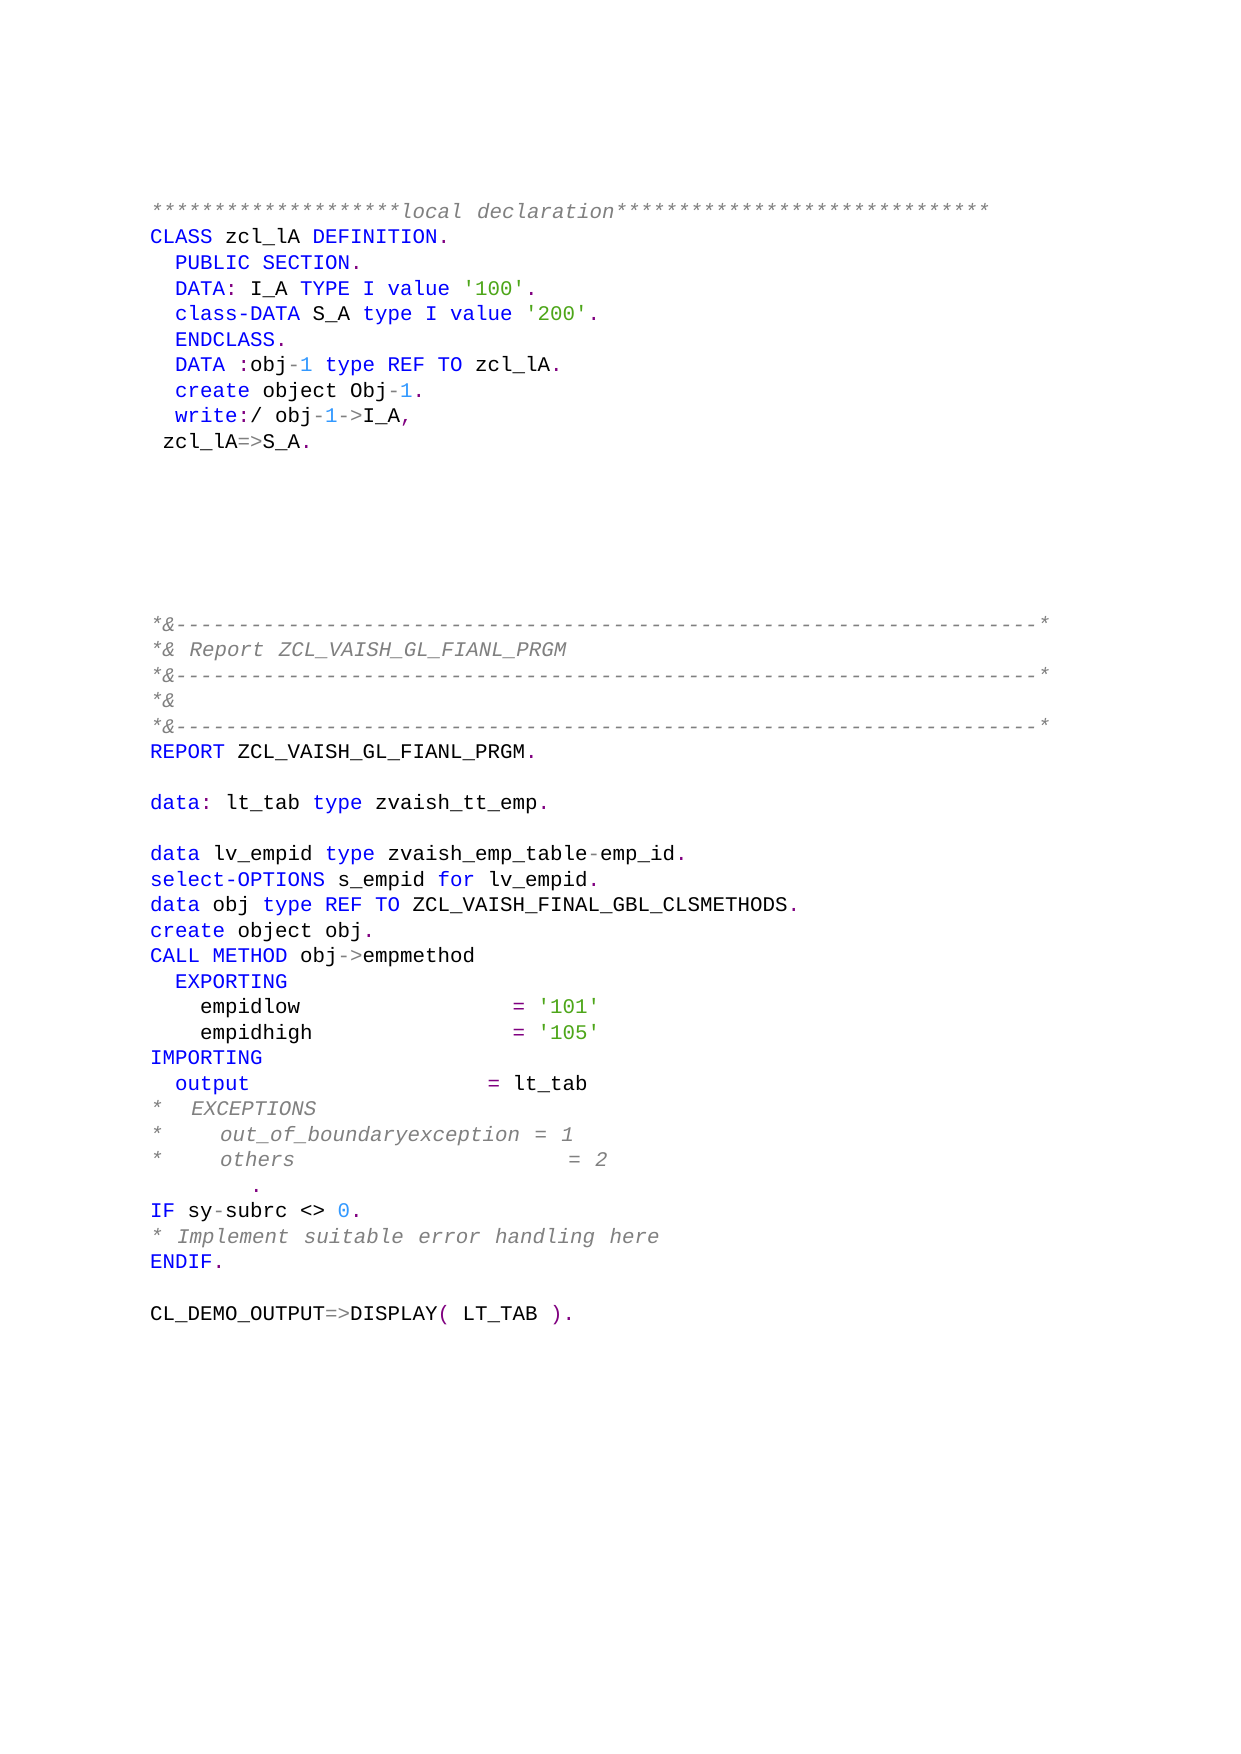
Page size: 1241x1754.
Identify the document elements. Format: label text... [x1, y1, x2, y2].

text *&---------------------------------------------------------------------* *& Report ZCL_VAISH_GL_FIANL_PRGM *&---------------------------------------------------------------------* *& *&---------------------------------------------------------------------* REPORT ZCL_VAISH_GL_FIANL_PRGM. data: lt_tab type zvaish_tt_emp. data lv_empid type zvaish_emp_table-emp_id. select-OPTIONS s_empid for lv_empid. data obj type REF TO ZCL_VAISH_FINAL_GBL_CLSMETHODS. create object obj. CALL METHOD obj->empmethod EXPORTING empidlow = '101' empidhigh = '105' IMPORTING output = lt_tab * EXCEPTIONS * out_of_boundaryexception = 1 * others = 2 . IF sy-subrc <> 0. * Implement suitable error handling here ENDIF. CL_DEMO_OUTPUT=>DISPLAY( LT_TAB ). [150, 613, 1090, 1326]
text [150, 150, 1090, 454]
